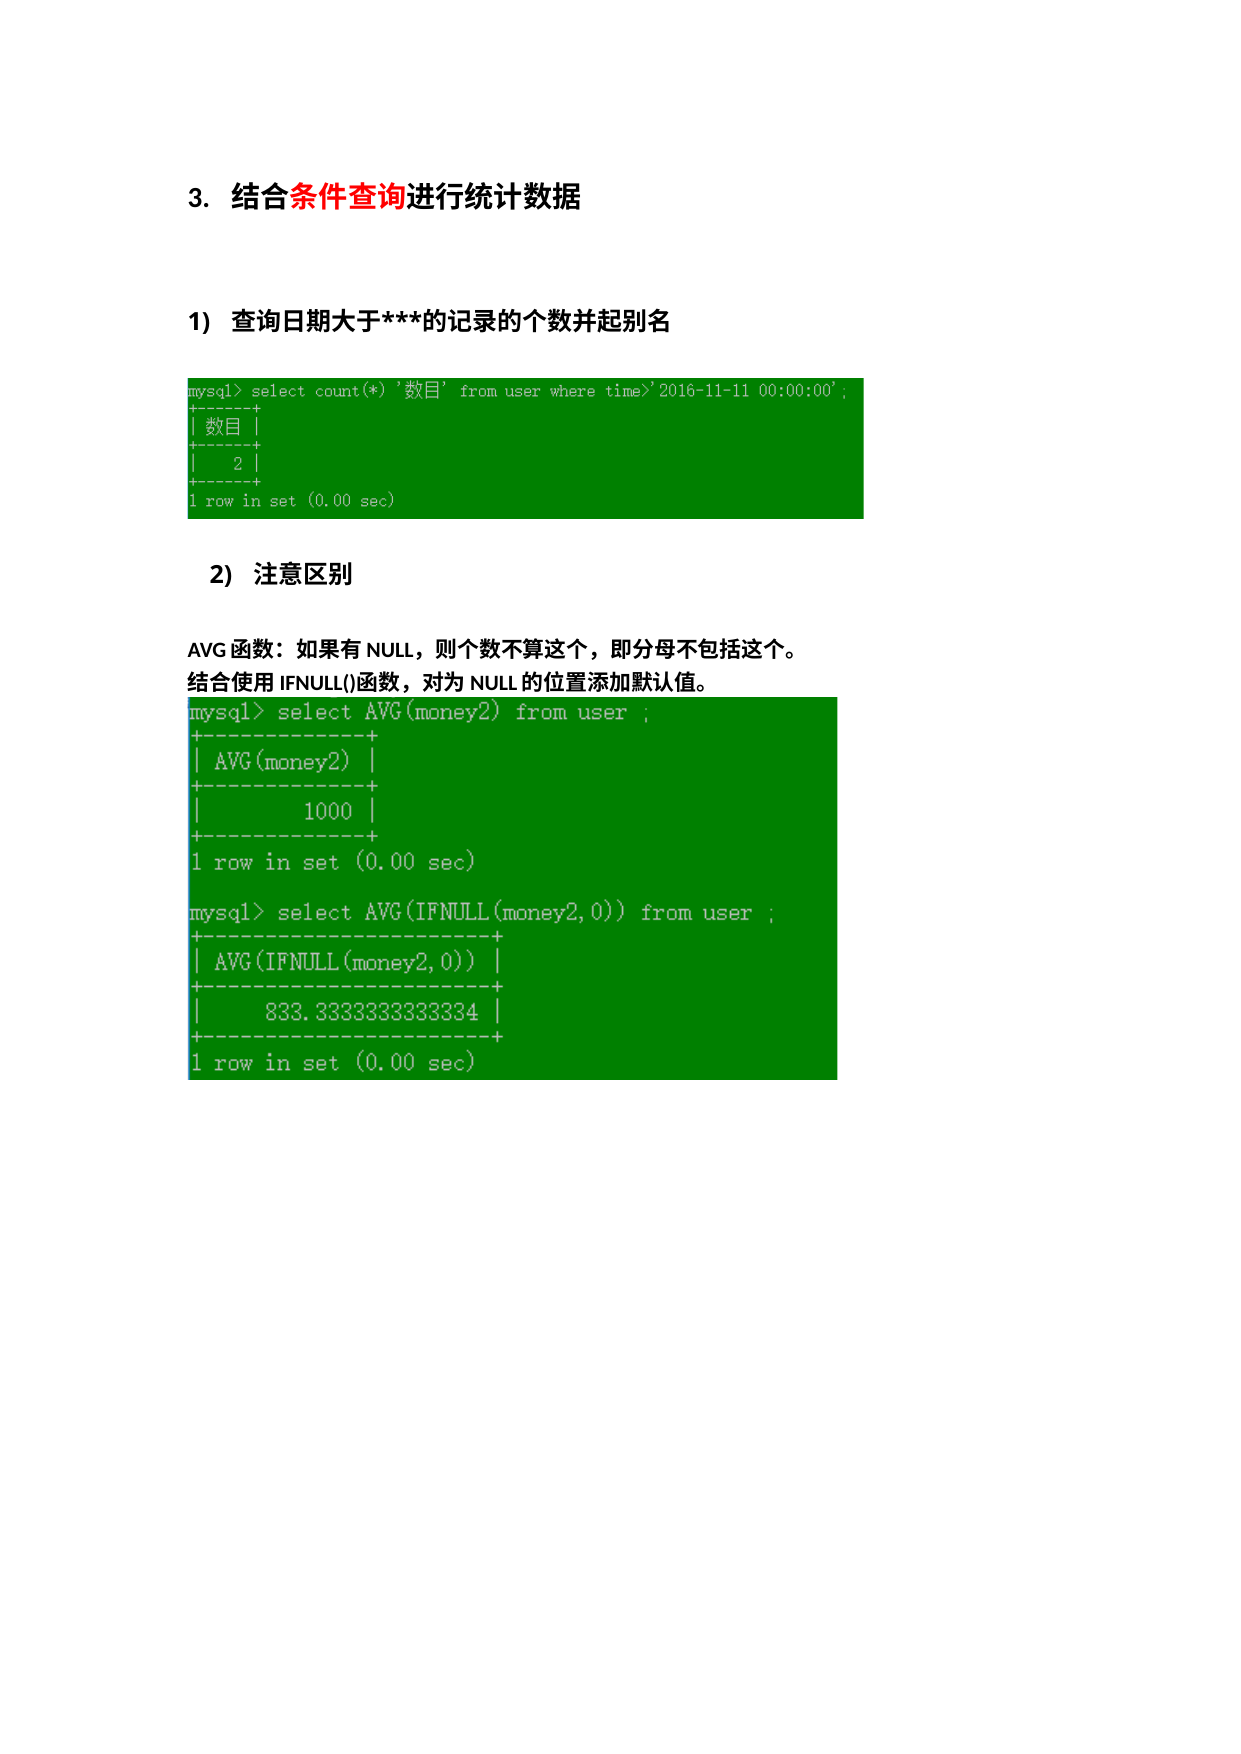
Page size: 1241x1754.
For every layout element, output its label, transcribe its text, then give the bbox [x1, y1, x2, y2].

picture [187, 378, 864, 519]
picture [187, 697, 838, 1080]
subtitle 查询日期大于***的记录的个数并起别名 [187, 287, 1031, 352]
text AVG函数：如果有NULL，则个数不算这个，即分母不包括这个。 [187, 632, 1053, 664]
subtitle 注意区别 [209, 541, 1031, 606]
subtitle 结合条件查询进行统计数据 [187, 162, 1053, 227]
text 结合使用IFNULL()函数，对为NULL的位置添加默认值。 [187, 664, 1053, 697]
